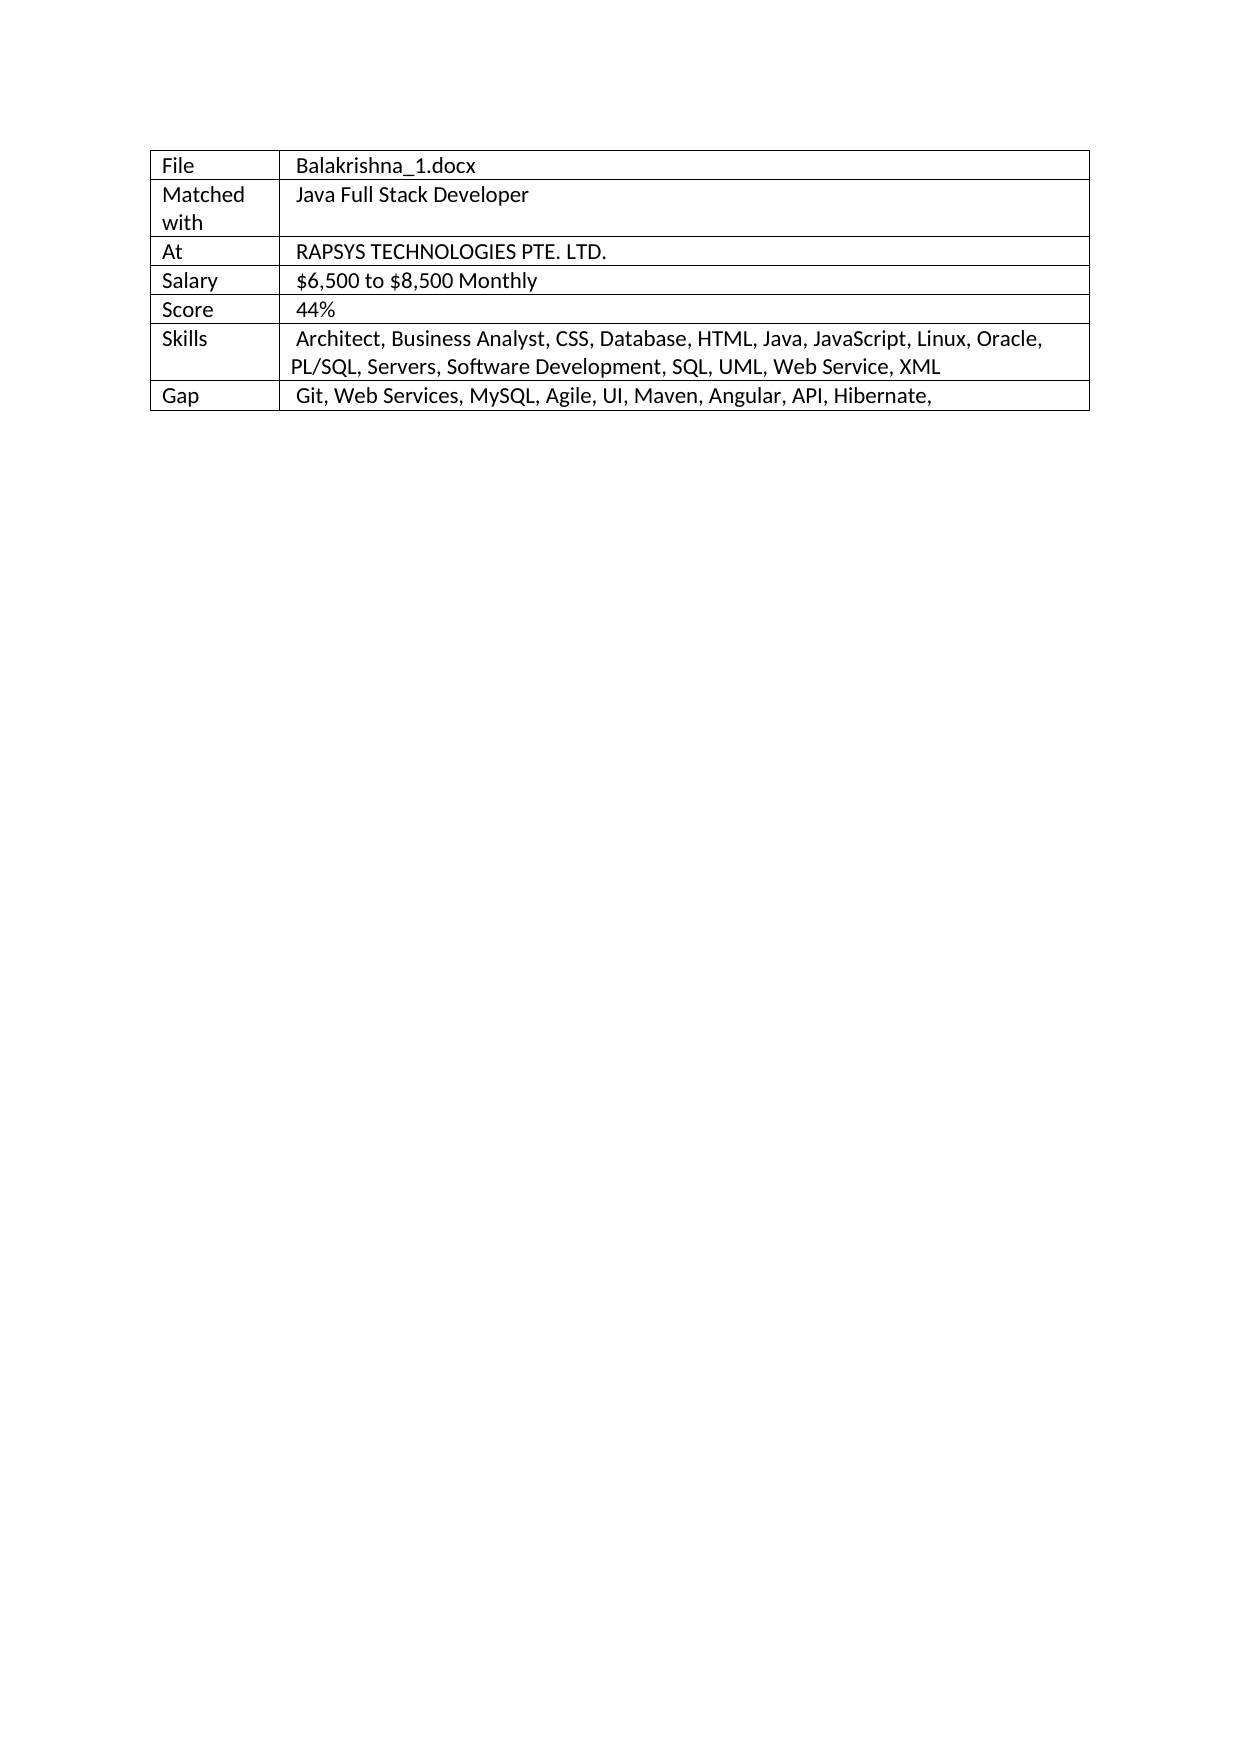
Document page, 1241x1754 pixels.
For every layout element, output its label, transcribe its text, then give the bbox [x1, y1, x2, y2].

table_header File [151, 151, 279, 179]
table_cell Git, Web Services, MySQL, Agile, UI, Maven, Angular, API, Hibernate, [280, 381, 1089, 409]
table_cell At [151, 237, 279, 265]
table_cell Gap [151, 381, 279, 409]
table_cell Matched with [151, 180, 279, 236]
table_cell $6,500 to $8,500 Monthly [280, 266, 1089, 294]
table_cell Architect, Business Analyst, CSS, Database, HTML, Java, JavaScript, Linux, Oracle, PL/SQL, Servers, Software Development, SQL, UML, Web Service, XML [280, 324, 1089, 380]
table_cell Salary [151, 266, 279, 294]
table_cell 44% [280, 295, 1089, 323]
table_cell Skills [151, 324, 279, 380]
table_cell Java Full Stack Developer [280, 180, 1089, 236]
table_cell Score [151, 295, 279, 323]
table_header Balakrishna_1.docx [280, 151, 1089, 179]
table_cell RAPSYS TECHNOLOGIES PTE. LTD. [280, 237, 1089, 265]
